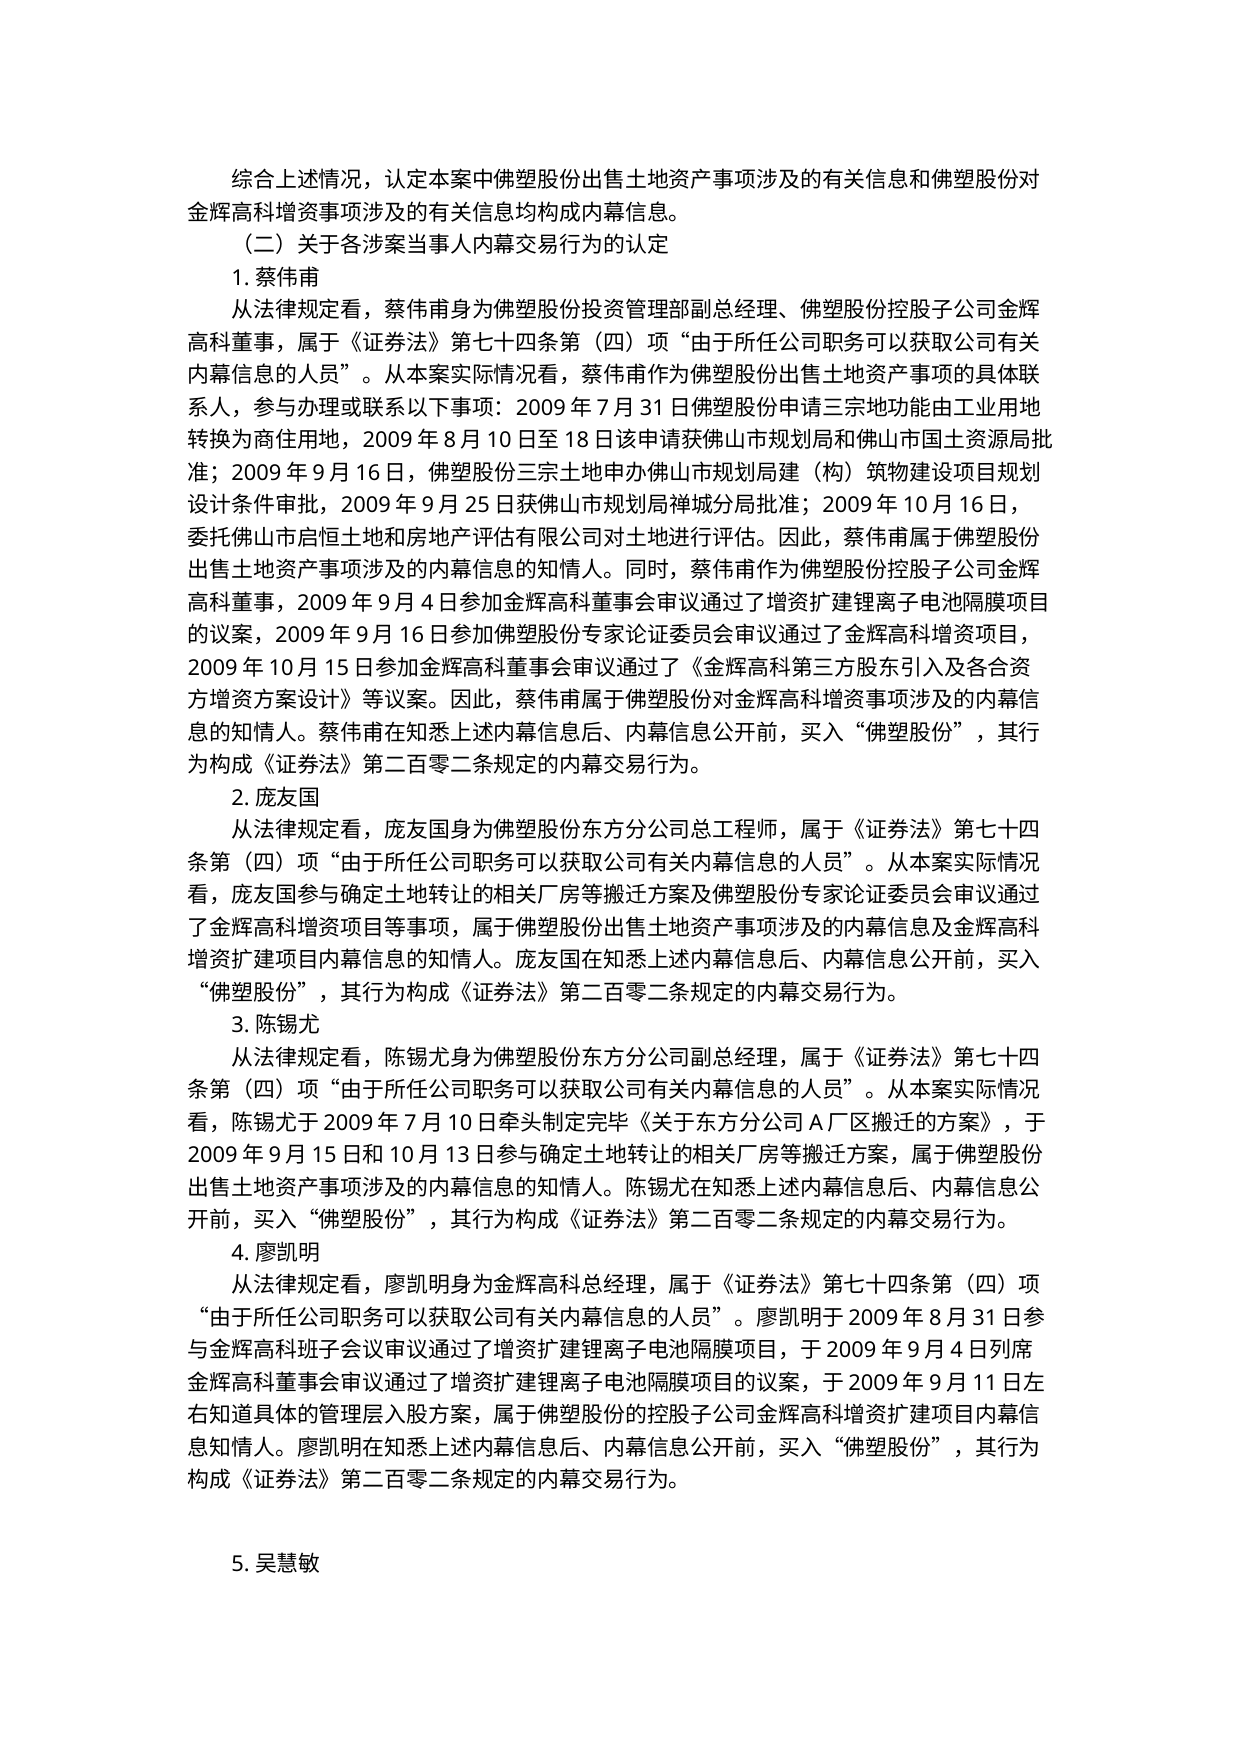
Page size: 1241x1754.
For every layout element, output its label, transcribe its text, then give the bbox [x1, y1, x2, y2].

text （二）关于各涉案当事人内幕交易行为的认定 [187, 227, 1053, 259]
text 4. 廖凯明 [187, 1234, 1053, 1267]
text 从法律规定看，廖凯明身为金辉高科总经理，属于《证券法》第七十四条第（四）项“由于所任公司职务可以获取公司有关内幕信息的人员”。廖凯明于2009年8月31日参与金辉高科班子会议审议通过了增资扩建锂离子电池隔膜项目，于2009年9月4日列席金辉高科董事会审议通过了增资扩建锂离子电池隔膜项目的议案，于2009年9月11日左右知道具体的管理层入股方案，属于佛塑股份的控股子公司金辉高科增资扩建项目内幕信息知情人。廖凯明在知悉上述内幕信息后、内幕信息公开前，买入“佛塑股份”，其行为构成《证券法》第二百零二条规定的内幕交易行为。 [187, 1267, 1053, 1494]
text 3. 陈锡尤 [187, 1007, 1053, 1039]
text 从法律规定看，陈锡尤身为佛塑股份东方分公司副总经理，属于《证券法》第七十四条第（四）项“由于所任公司职务可以获取公司有关内幕信息的人员”。从本案实际情况看，陈锡尤于2009年7月10日牵头制定完毕《关于东方分公司A厂区搬迁的方案》，于2009年9月15日和10月13日参与确定土地转让的相关厂房等搬迁方案，属于佛塑股份出售土地资产事项涉及的内幕信息的知情人。陈锡尤在知悉上述内幕信息后、内幕信息公开前，买入“佛塑股份”，其行为构成《证券法》第二百零二条规定的内幕交易行为。 [187, 1039, 1053, 1234]
text 2. 庞友国 [187, 779, 1053, 812]
text 综合上述情况，认定本案中佛塑股份出售土地资产事项涉及的有关信息和佛塑股份对金辉高科增资事项涉及的有关信息均构成内幕信息。 [187, 162, 1053, 227]
text 5. 吴慧敏 [187, 1546, 1053, 1578]
text 从法律规定看，庞友国身为佛塑股份东方分公司总工程师，属于《证券法》第七十四条第（四）项“由于所任公司职务可以获取公司有关内幕信息的人员”。从本案实际情况看，庞友国参与确定土地转让的相关厂房等搬迁方案及佛塑股份专家论证委员会审议通过了金辉高科增资项目等事项，属于佛塑股份出售土地资产事项涉及的内幕信息及金辉高科增资扩建项目内幕信息的知情人。庞友国在知悉上述内幕信息后、内幕信息公开前，买入“佛塑股份”，其行为构成《证券法》第二百零二条规定的内幕交易行为。 [187, 812, 1053, 1007]
text 从法律规定看，蔡伟甫身为佛塑股份投资管理部副总经理、佛塑股份控股子公司金辉高科董事，属于《证券法》第七十四条第（四）项“由于所任公司职务可以获取公司有关内幕信息的人员”。从本案实际情况看，蔡伟甫作为佛塑股份出售土地资产事项的具体联系人，参与办理或联系以下事项：2009年7月31日佛塑股份申请三宗地功能由工业用地转换为商住用地，2009年8月10日至18日该申请获佛山市规划局和佛山市国土资源局批准；2009年9月16日，佛塑股份三宗土地申办佛山市规划局建（构）筑物建设项目规划设计条件审批，2009年9月25日获佛山市规划局禅城分局批准；2009年10月16日，委托佛山市启恒土地和房地产评估有限公司对土地进行评估。因此，蔡伟甫属于佛塑股份出售土地资产事项涉及的内幕信息的知情人。同时，蔡伟甫作为佛塑股份控股子公司金辉高科董事，2009年9月4日参加金辉高科董事会审议通过了增资扩建锂离子电池隔膜项目的议案，2009年9月16日参加佛塑股份专家论证委员会审议通过了金辉高科增资项目，2009年10月15日参加金辉高科董事会审议通过了《金辉高科第三方股东引入及各合资方增资方案设计》等议案。因此，蔡伟甫属于佛塑股份对金辉高科增资事项涉及的内幕信息的知情人。蔡伟甫在知悉上述内幕信息后、内幕信息公开前，买入“佛塑股份”，其行为构成《证券法》第二百零二条规定的内幕交易行为。 [187, 292, 1053, 779]
text 1. 蔡伟甫 [187, 259, 1053, 292]
